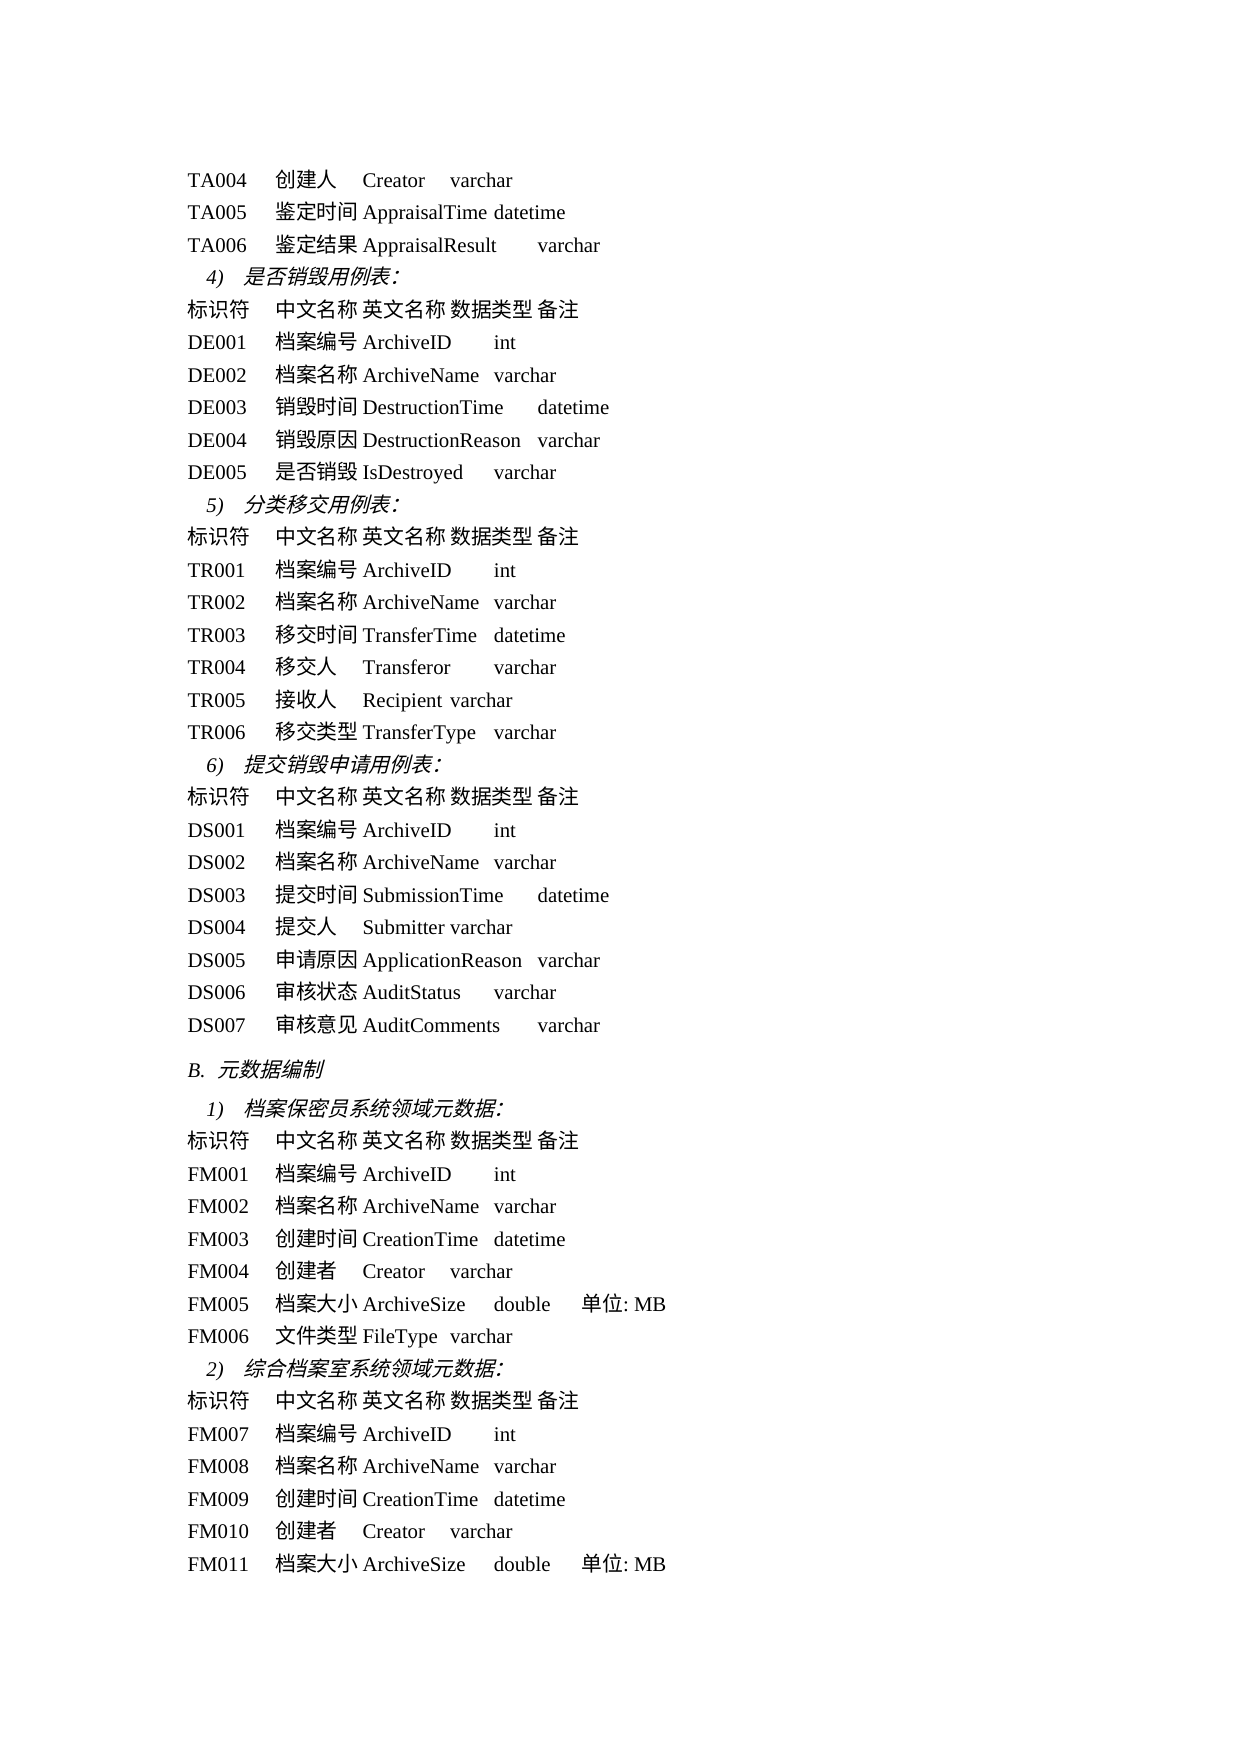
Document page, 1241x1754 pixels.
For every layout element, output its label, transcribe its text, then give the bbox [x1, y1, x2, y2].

text DS007 审核意见 AuditComments varchar [187, 1007, 1053, 1039]
text FM008 档案名称 ArchiveName varchar [187, 1448, 1053, 1481]
text DS006 审核状态 AuditStatus varchar [187, 974, 1053, 1007]
text DS001 档案编号 ArchiveID int [187, 812, 1053, 844]
text TR001 档案编号 ArchiveID int [187, 552, 1053, 584]
text 标识符 中文名称 英文名称 数据类型 备注 [187, 1383, 1053, 1416]
subtitle 元数据编制 [187, 1052, 1053, 1084]
text FM011 档案大小 ArchiveSize double 单位: MB [187, 1546, 1053, 1578]
text 标识符 中文名称 英文名称 数据类型 备注 [187, 779, 1053, 812]
text DE004 销毁原因 DestructionReason varchar [187, 422, 1053, 454]
text FM009 创建时间 CreationTime datetime [187, 1481, 1053, 1513]
subtitle 档案保密员系统领域元数据： [187, 1091, 1053, 1123]
text DS004 提交人 Submitter varchar [187, 909, 1053, 942]
text FM007 档案编号 ArchiveID int [187, 1416, 1053, 1448]
text FM010 创建者 Creator varchar [187, 1513, 1053, 1546]
text FM003 创建时间 CreationTime datetime [187, 1221, 1053, 1253]
subtitle 提交销毁申请用例表： [187, 747, 1053, 779]
text TR003 移交时间 TransferTime datetime [187, 617, 1053, 649]
text DE003 销毁时间 DestructionTime datetime [187, 389, 1053, 422]
subtitle 是否销毁用例表： [187, 259, 1053, 292]
text FM002 档案名称 ArchiveName varchar [187, 1188, 1053, 1221]
text 标识符 中文名称 英文名称 数据类型 备注 [187, 292, 1053, 324]
text DE002 档案名称 ArchiveName varchar [187, 357, 1053, 389]
text DE001 档案编号 ArchiveID int [187, 324, 1053, 357]
subtitle 分类移交用例表： [187, 487, 1053, 519]
text DS002 档案名称 ArchiveName varchar [187, 844, 1053, 877]
text FM001 档案编号 ArchiveID int [187, 1156, 1053, 1188]
text DS005 申请原因 ApplicationReason varchar [187, 942, 1053, 974]
text TR005 接收人 Recipient varchar [187, 682, 1053, 714]
text TR004 移交人 Transferor varchar [187, 649, 1053, 682]
text TA005 鉴定时间 AppraisalTime datetime [187, 194, 1053, 227]
subtitle 综合档案室系统领域元数据： [187, 1351, 1053, 1383]
text TA006 鉴定结果 AppraisalResult varchar [187, 227, 1053, 259]
text 标识符 中文名称 英文名称 数据类型 备注 [187, 519, 1053, 552]
text FM004 创建者 Creator varchar [187, 1253, 1053, 1286]
text DS003 提交时间 SubmissionTime datetime [187, 877, 1053, 909]
text FM006 文件类型 FileType varchar [187, 1318, 1053, 1351]
text 标识符 中文名称 英文名称 数据类型 备注 [187, 1123, 1053, 1156]
text TR002 档案名称 ArchiveName varchar [187, 584, 1053, 617]
text TA004 创建人 Creator varchar [187, 162, 1053, 194]
text TR006 移交类型 TransferType varchar [187, 714, 1053, 747]
text DE005 是否销毁 IsDestroyed varchar [187, 454, 1053, 487]
text FM005 档案大小 ArchiveSize double 单位: MB [187, 1286, 1053, 1318]
